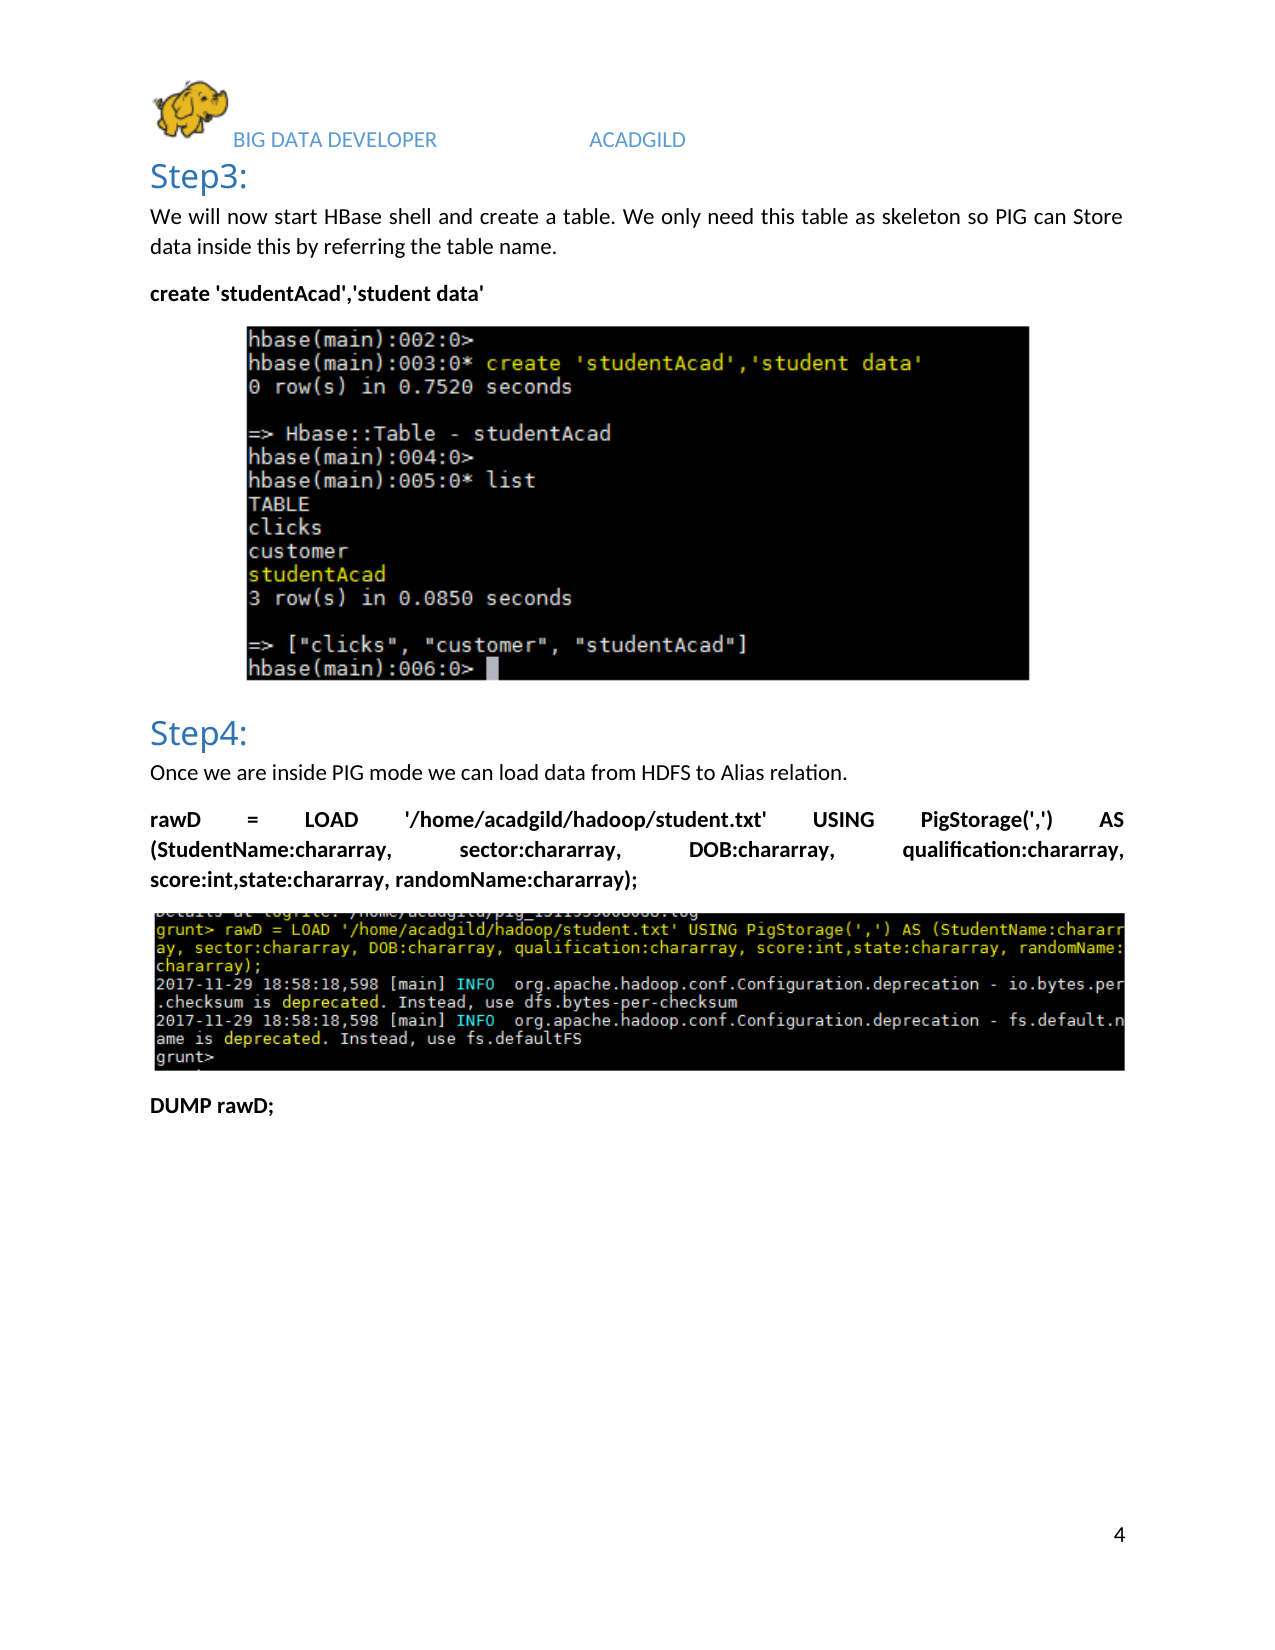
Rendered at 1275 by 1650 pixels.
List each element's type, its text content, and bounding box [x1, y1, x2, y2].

picture [150, 912, 1125, 1072]
text rawD = LOAD '/home/acadgild/hadoop/student.txt' USING PigStorage(',') AS (StudentName:chararray, sector:chararray, DOB:chararray, qualification:chararray, score:int,state:chararray, randomName:chararray); [150, 805, 1125, 893]
text We will now start HBase shell and create a table. We only need this table as skeleton so PIG can Store data inside this by referring the table name. [150, 202, 1125, 260]
subtitle Step3: [150, 153, 1125, 198]
text Once we are inside PIG mode we can load data from HDFS to Alias relation. [150, 758, 1125, 786]
picture [150, 73, 233, 148]
text create 'studentAcad','student data' [150, 279, 1125, 307]
subtitle Step4: [150, 709, 1125, 755]
text DUMP rawD; [150, 1091, 1125, 1119]
picture [244, 325, 1031, 682]
